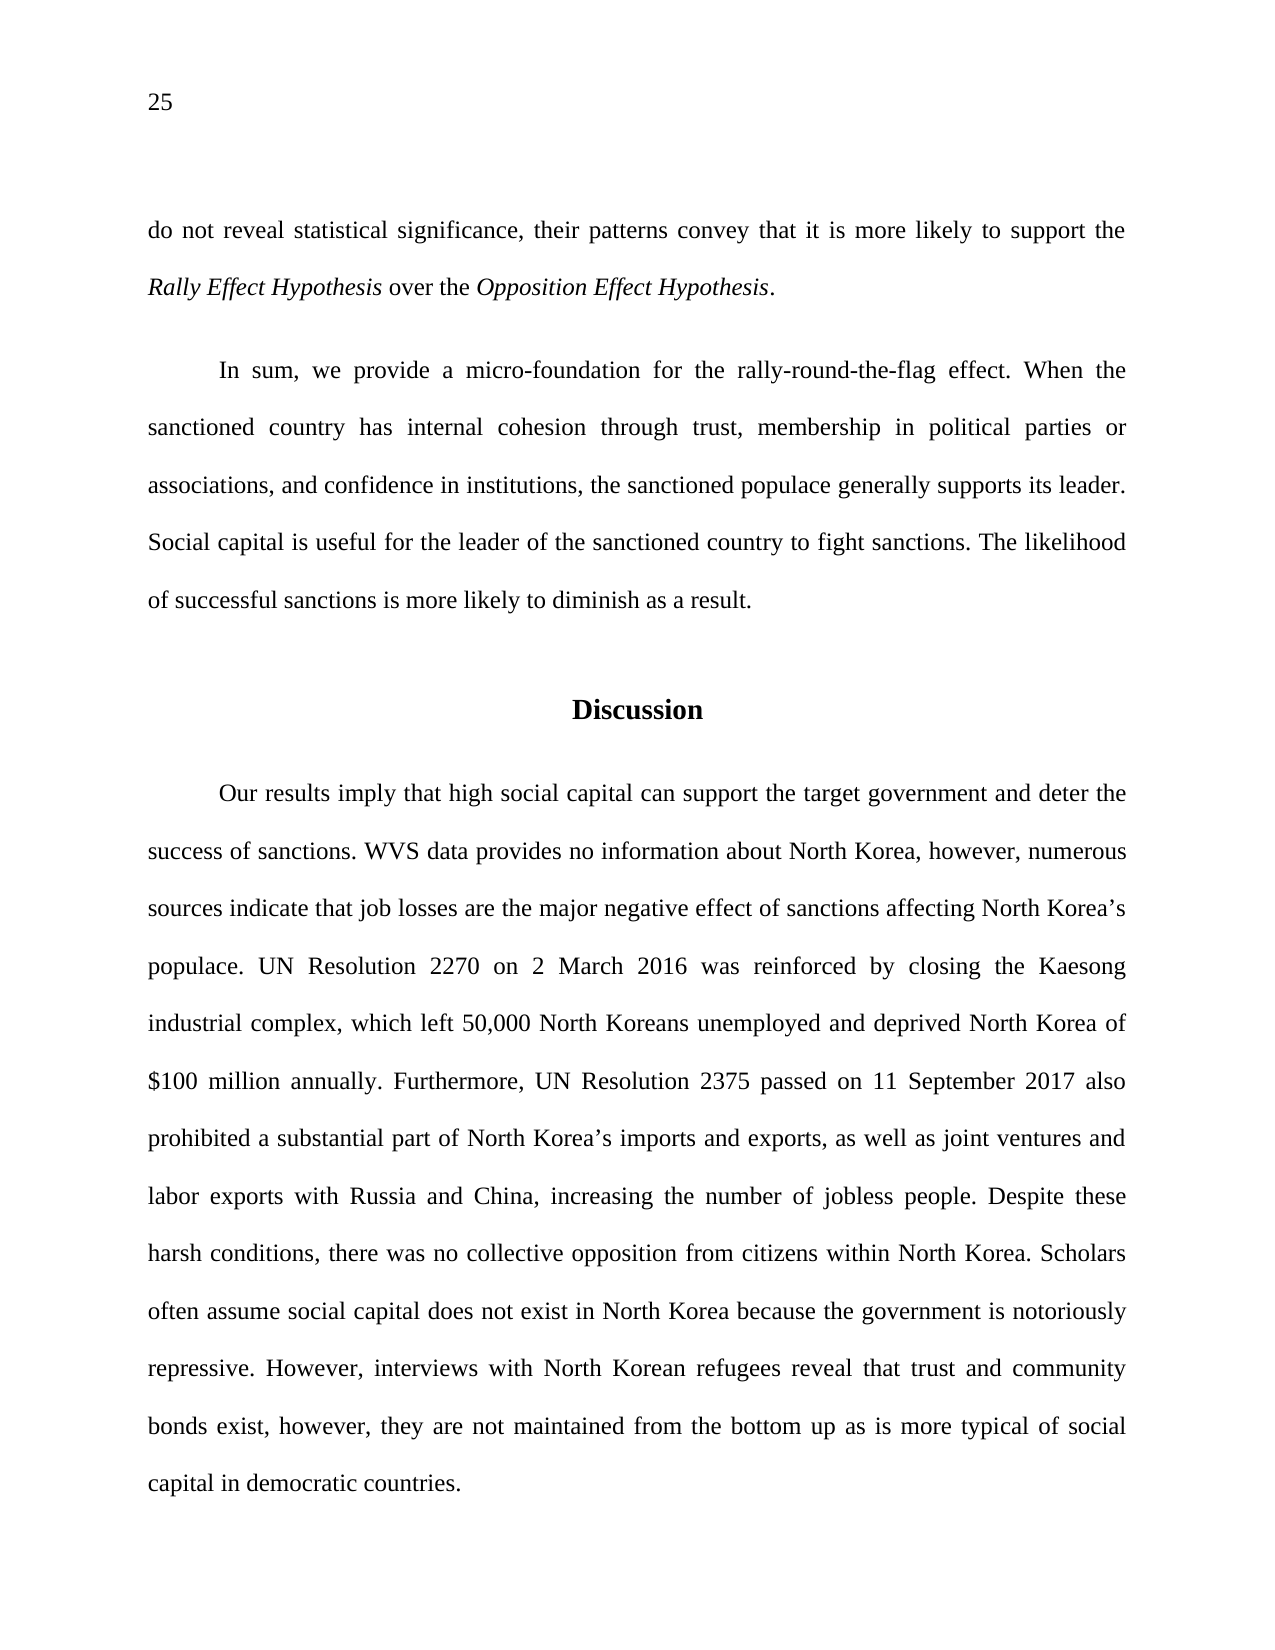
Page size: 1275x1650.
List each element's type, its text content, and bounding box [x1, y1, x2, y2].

subtitle Discussion [148, 692, 1127, 726]
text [148, 215, 1127, 301]
text Our results imply that high social capital can support the target government and deter the success of sanctions. WVS data provides no information about North Korea, however, numerous sources indicate that job losses are the major negative effect of sanctions affecting North Korea’s populace. UN Resolution 2270 on 2 March 2016 was reinforced by closing the Kaesong industrial complex, which left 50,000 North Koreans unemployed and deprived North Korea of $100 million annually. Furthermore, UN Resolution 2375 passed on 11 September 2017 also prohibited a substantial part of North Korea’s imports and exports, as well as joint ventures and labor exports with Russia and China, increasing the number of jobless people. Despite these harsh conditions, there was no collective opposition from citizens within North Korea. Scholars often assume social capital does not exist in North Korea because the government is notoriously repressive. However, interviews with North Korean refugees reveal that trust and community bonds exist, however, they are not maintained from the bottom up as is more typical of social capital in democratic countries. [148, 778, 1127, 1497]
text In sum, we provide a micro-foundation for the rally-round-the-flag effect. When the sanctioned country has internal cohesion through trust, membership in political parties or associations, and confidence in institutions, the sanctioned populace generally supports its leader. Social capital is useful for the leader of the sanctioned country to fight sanctions. The likelihood of successful sanctions is more likely to diminish as a result. [148, 355, 1127, 614]
